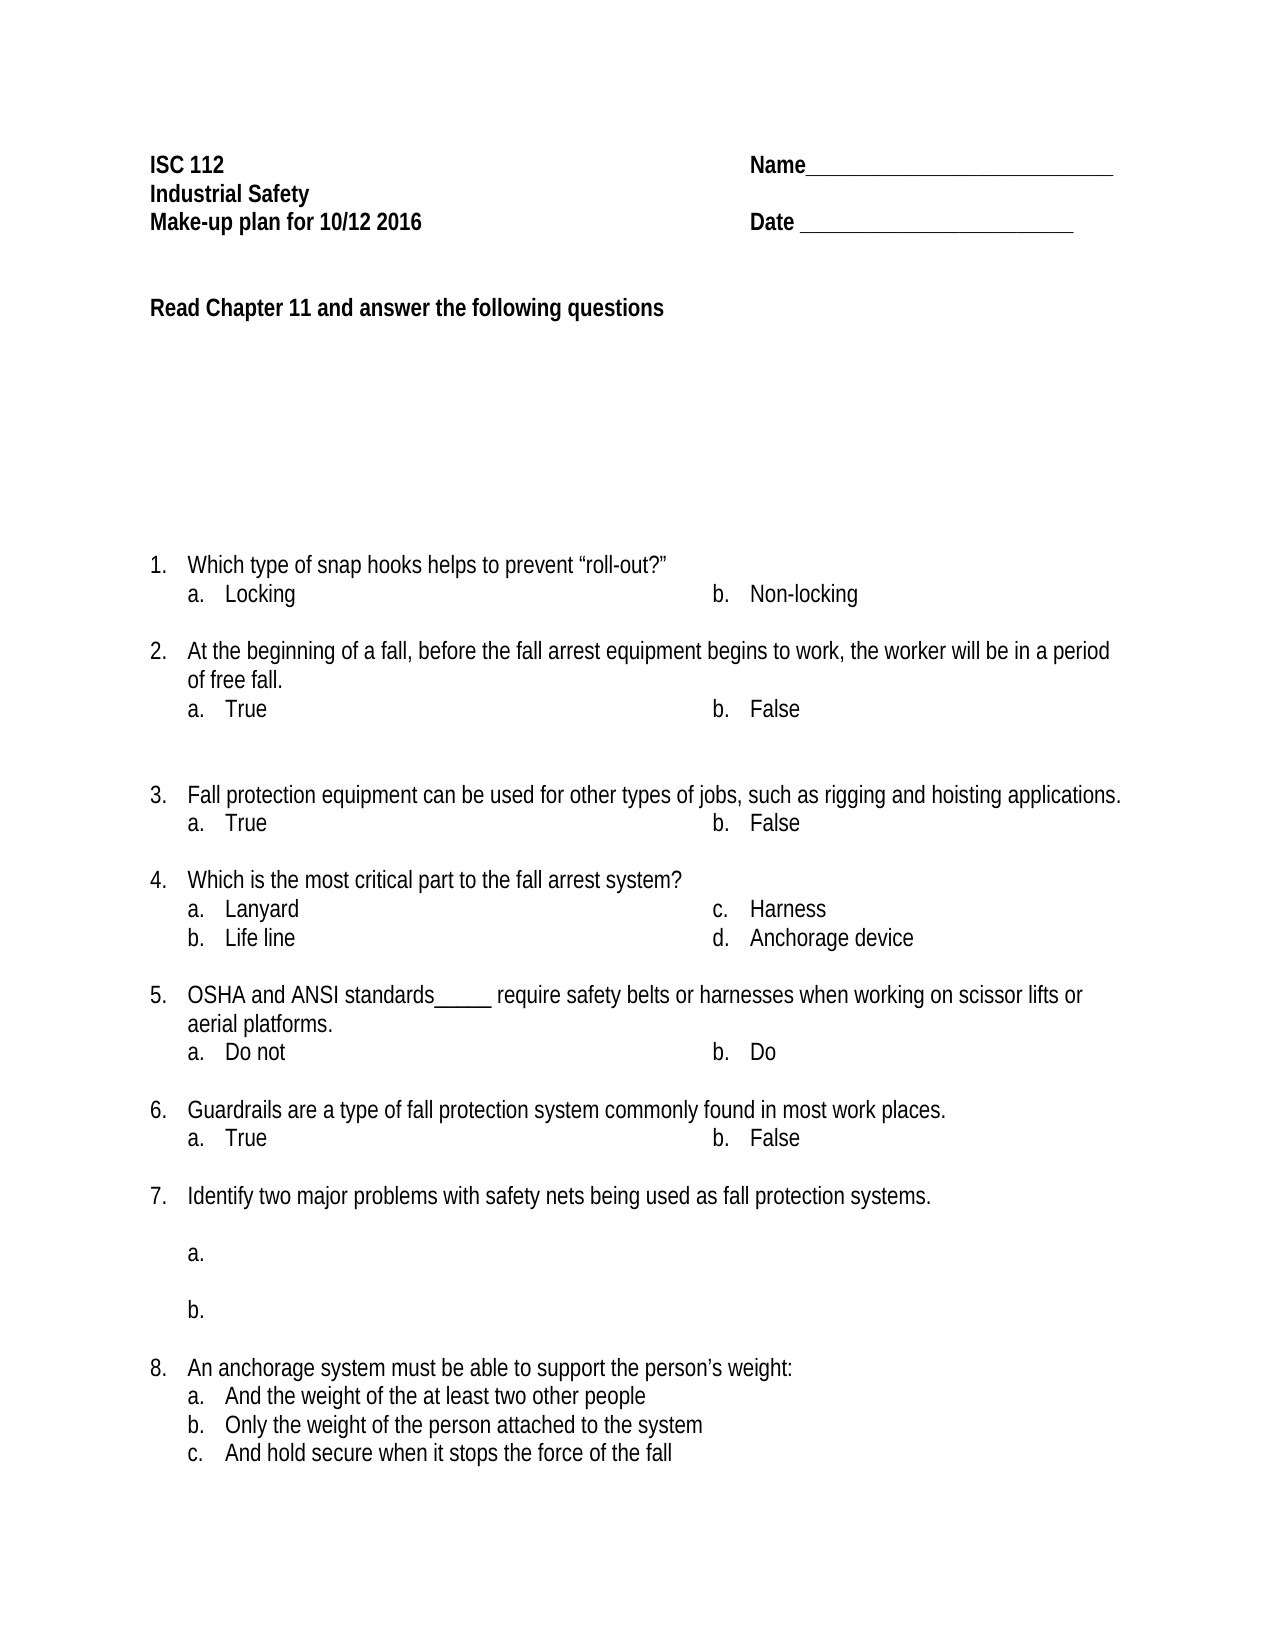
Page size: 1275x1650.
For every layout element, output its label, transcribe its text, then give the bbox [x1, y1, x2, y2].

list Non-locking [712, 579, 1125, 608]
text Read Chapter 11 and answer the following questions [150, 293, 1125, 322]
list Do [712, 1037, 1125, 1066]
list Locking [187, 579, 600, 608]
text ISC 112 Name___________________________ [150, 150, 1125, 179]
list Lanyard [187, 894, 600, 923]
list False [712, 808, 1125, 837]
list False [712, 1123, 1125, 1152]
text Industrial Safety [150, 179, 1125, 207]
list Which type of snap hooks helps to prevent “roll-out?” [150, 550, 1125, 579]
list An anchorage system must be able to support the person’s weight: [150, 1352, 1125, 1381]
list True [187, 694, 600, 722]
text Make-up plan for 10/12 2016 Date ________________________ [150, 207, 1125, 236]
list Guardrails are a type of fall protection system commonly found in most work places. [150, 1095, 1125, 1123]
list Only the weight of the person attached to the system [187, 1410, 1125, 1438]
list At the beginning of a fall, before the fall arrest equipment begins to work, the worker will be in a period of free fall. [150, 636, 1125, 694]
list And hold secure when it stops the force of the fall [187, 1438, 1125, 1467]
list Harness [712, 894, 1125, 923]
list Anchorage device [712, 923, 1125, 951]
list And the weight of the at least two other people [187, 1381, 1125, 1410]
list Identify two major problems with safety nets being used as fall protection systems. [150, 1181, 1125, 1209]
list False [712, 694, 1125, 722]
list True [187, 1123, 600, 1152]
list Fall protection equipment can be used for other types of jobs, such as rigging and hoisting applications. [150, 779, 1125, 808]
list OSHA and ANSI standards_____ require safety belts or harnesses when working on scissor lifts or aerial platforms. [150, 980, 1125, 1037]
list Life line [187, 923, 600, 951]
list Which is the most critical part to the fall arrest system? [150, 866, 1125, 894]
list True [187, 808, 600, 837]
list Do not [187, 1037, 600, 1066]
